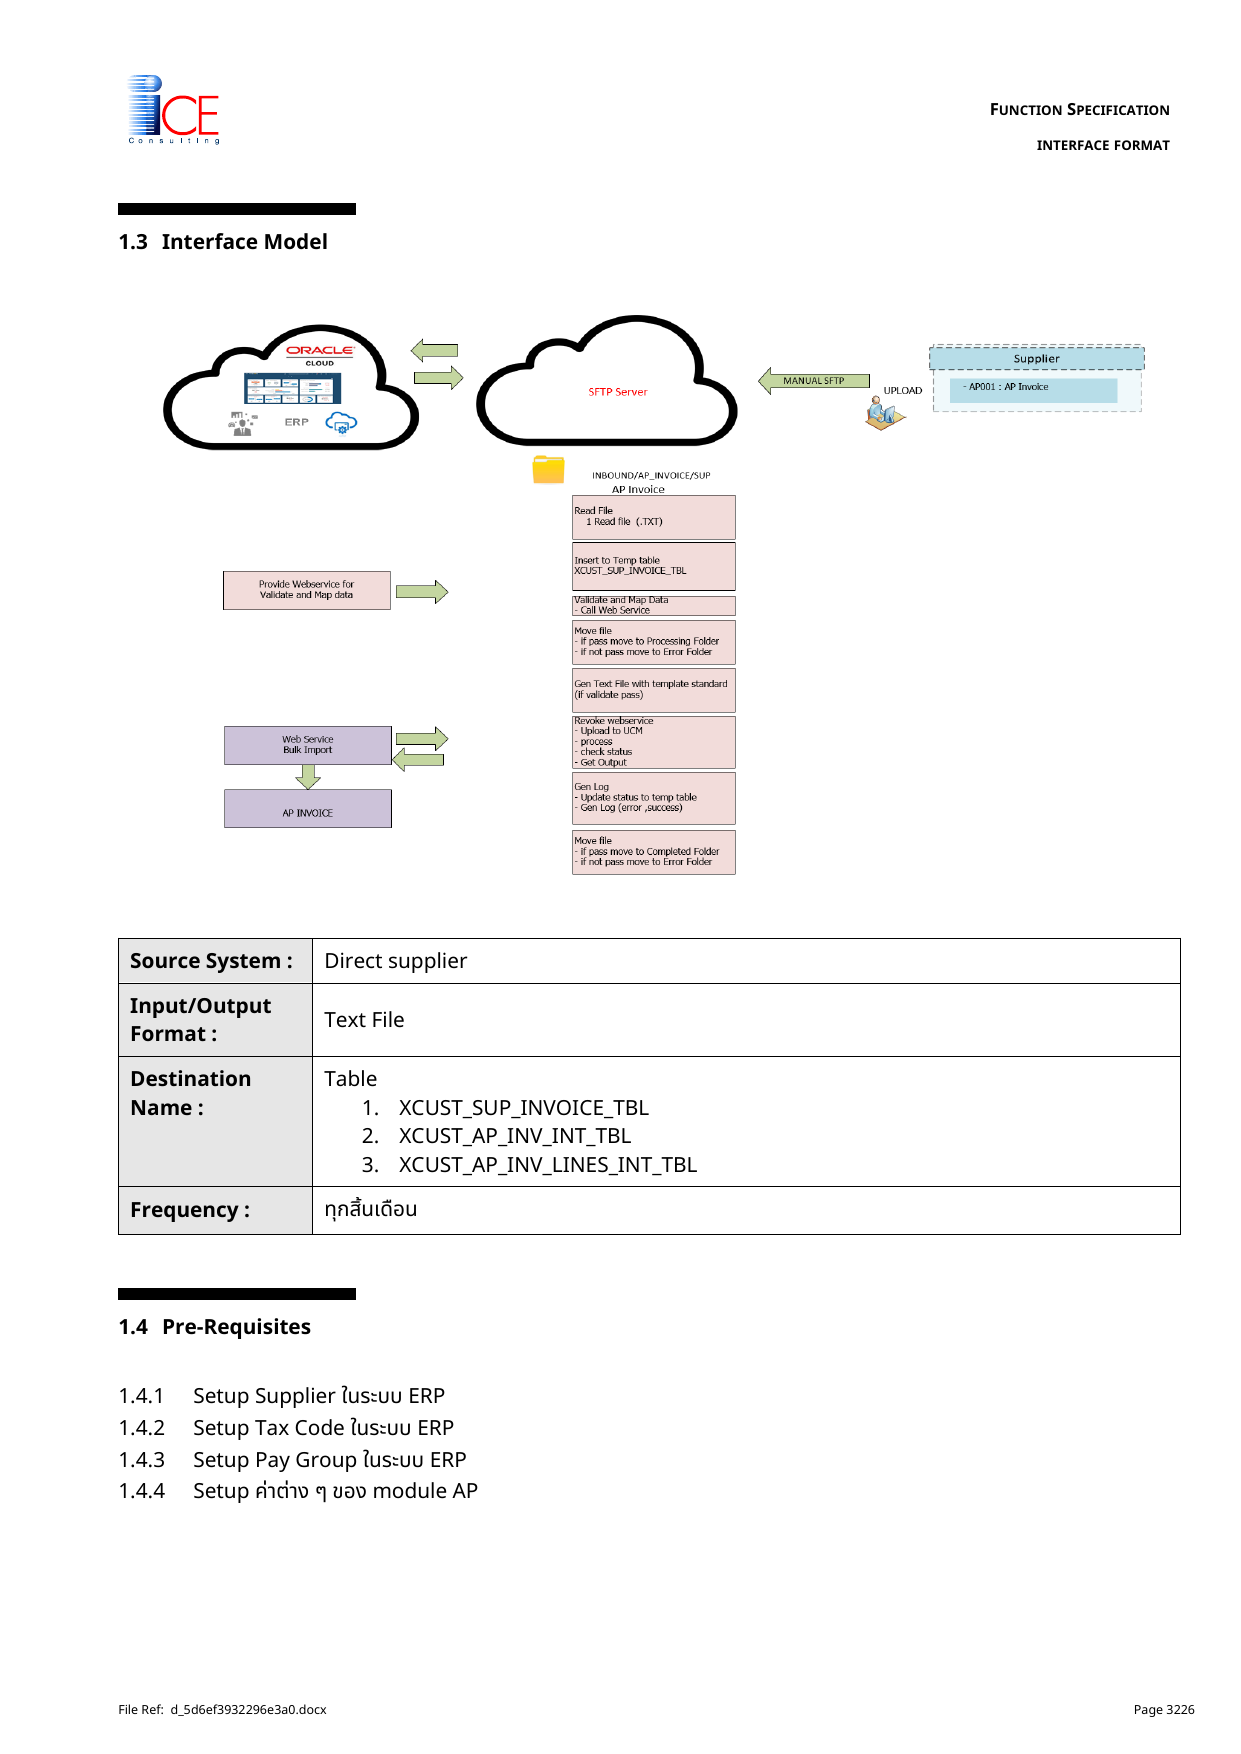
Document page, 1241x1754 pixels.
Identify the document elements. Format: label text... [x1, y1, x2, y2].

table_cell Text File [313, 984, 1180, 1056]
subtitle Pre-Requisites [118, 1312, 1181, 1341]
table_cell Input/Output Format : [119, 984, 312, 1056]
list Setup ค่าต่าง ๆ ของ module AP [118, 1477, 1181, 1508]
list Setup Supplier ในระบบ ERP [118, 1382, 1181, 1413]
table_header Source System : [119, 939, 312, 982]
list Setup Pay Group ในระบบ ERP [118, 1445, 1181, 1477]
table_cell ทุกสิ้นเดือน [313, 1187, 1180, 1234]
table_header Direct supplier [313, 939, 1180, 982]
table_cell Frequency : [119, 1187, 312, 1234]
list Setup Tax Code ในระบบ ERP [118, 1413, 1181, 1445]
picture [125, 296, 1174, 881]
subtitle Interface Model [118, 227, 1181, 256]
table_cell Table XCUST_SUP_INVOICE_TBL XCUST_AP_INV_INT_TBL XCUST_AP_INV_LINES_INT_TBL [313, 1057, 1180, 1186]
table_cell Destination Name : [119, 1057, 312, 1186]
